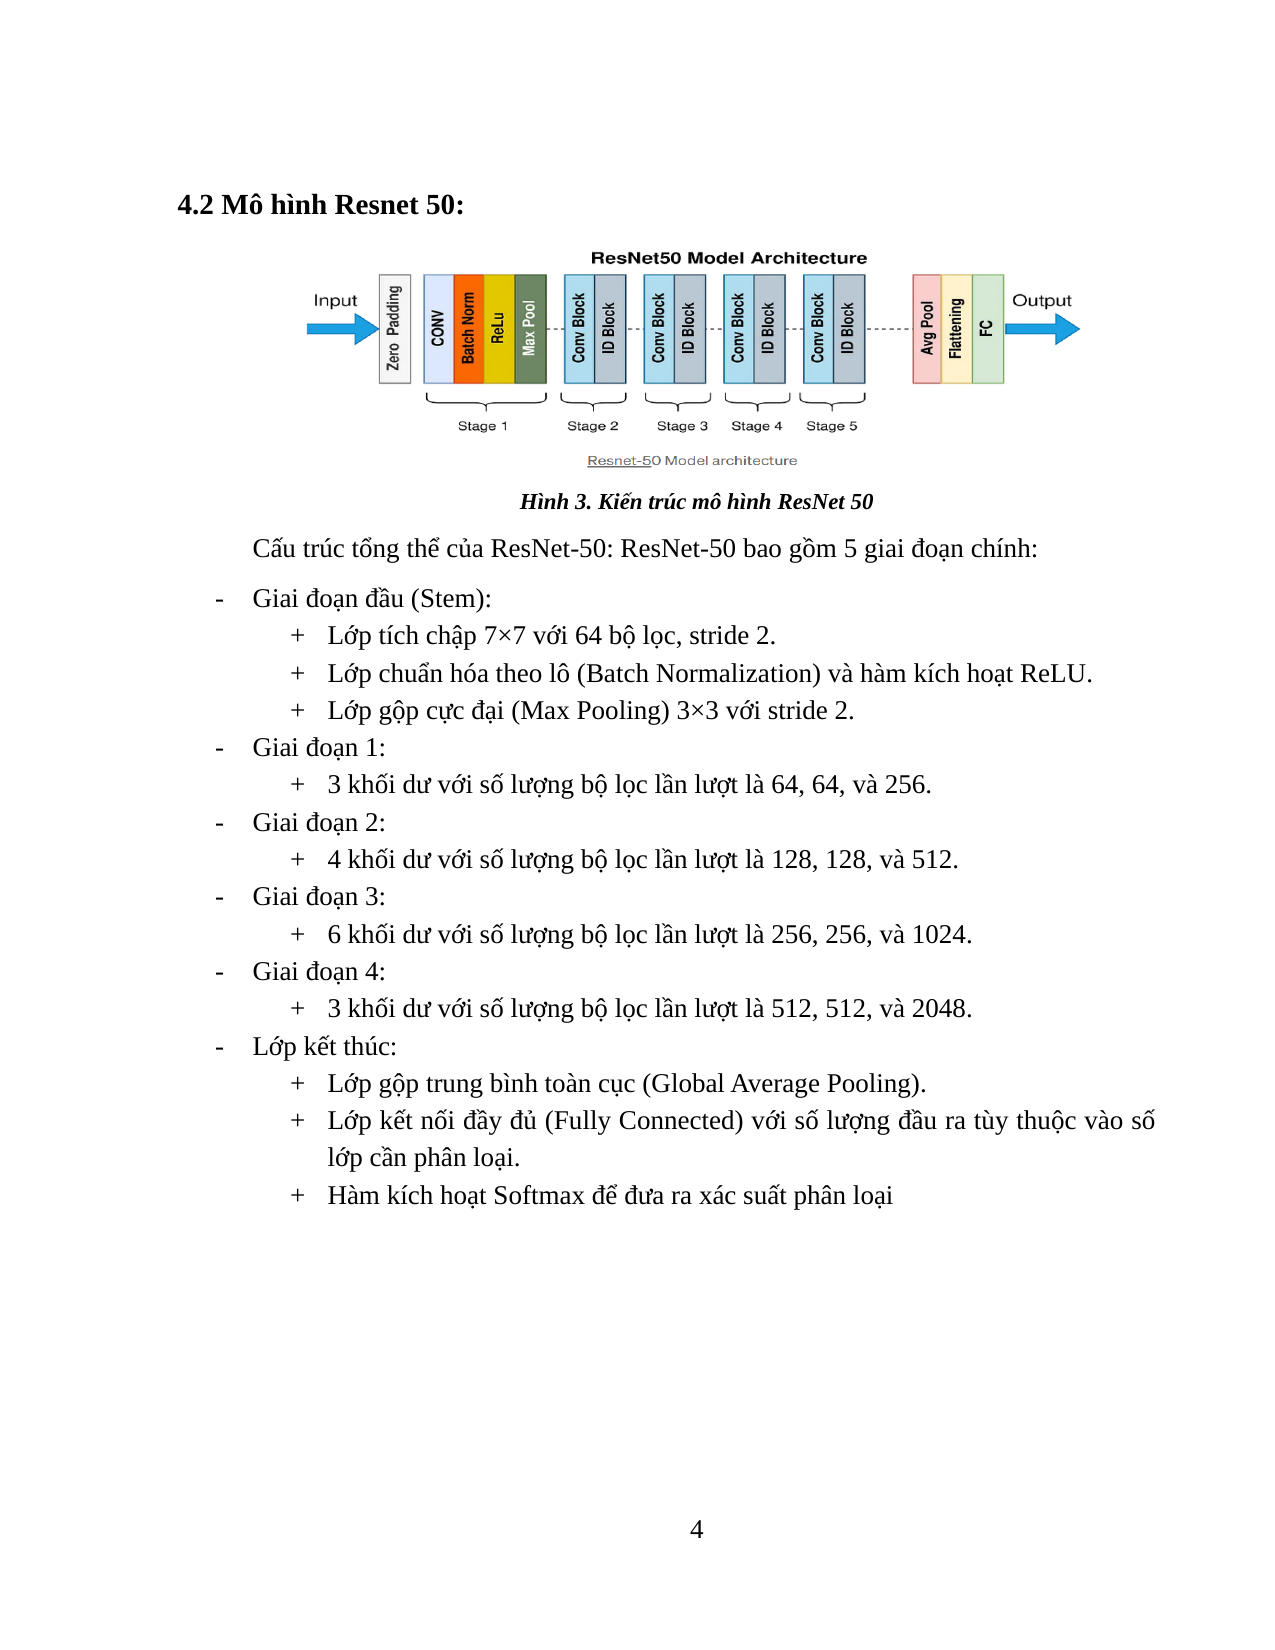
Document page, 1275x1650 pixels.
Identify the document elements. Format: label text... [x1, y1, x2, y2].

list Giai đoạn 1: [215, 731, 1157, 762]
text Hình 3. Kiến trúc mô hình ResNet 50 [177, 488, 1157, 514]
list 4 khối dư với số lượng bộ lọc lần lượt là 128, 128, và 512. [290, 843, 1157, 874]
list Giai đoạn 2: [215, 806, 1157, 837]
list Giai đoạn 4: [215, 955, 1157, 986]
list Lớp chuẩn hóa theo lô (Batch Normalization) và hàm kích hoạt ReLU. [290, 657, 1157, 688]
subtitle 4.2 Mô hình Resnet 50: [177, 187, 1157, 221]
list 6 khối dư với số lượng bộ lọc lần lượt là 256, 256, và 1024. [290, 918, 1157, 949]
list Lớp kết thúc: [215, 1029, 1157, 1061]
list 3 khối dư với số lượng bộ lọc lần lượt là 64, 64, và 256. [290, 768, 1157, 800]
list Lớp gộp cực đại (Max Pooling) 3×3 với stride 2. [290, 694, 1157, 725]
list Lớp gộp trung bình toàn cục (Global Average Pooling). [290, 1067, 1157, 1098]
text Cấu trúc tổng thể của ResNet-50: ResNet-50 bao gồm 5 giai đoạn chính: [177, 532, 1157, 563]
picture [306, 239, 1087, 470]
list Giai đoạn đầu (Stem): [215, 582, 1157, 613]
list Giai đoạn 3: [215, 880, 1157, 912]
list Lớp tích chập 7×7 với 64 bộ lọc, stride 2. [290, 619, 1157, 651]
list Lớp kết nối đầy đủ (Fully Connected) với số lượng đầu ra tùy thuộc vào số lớp cần phân loại. [290, 1104, 1157, 1173]
list 3 khối dư với số lượng bộ lọc lần lượt là 512, 512, và 2048. [290, 992, 1157, 1023]
list Hàm kích hoạt Softmax để đưa ra xác suất phân loại [290, 1179, 1157, 1210]
